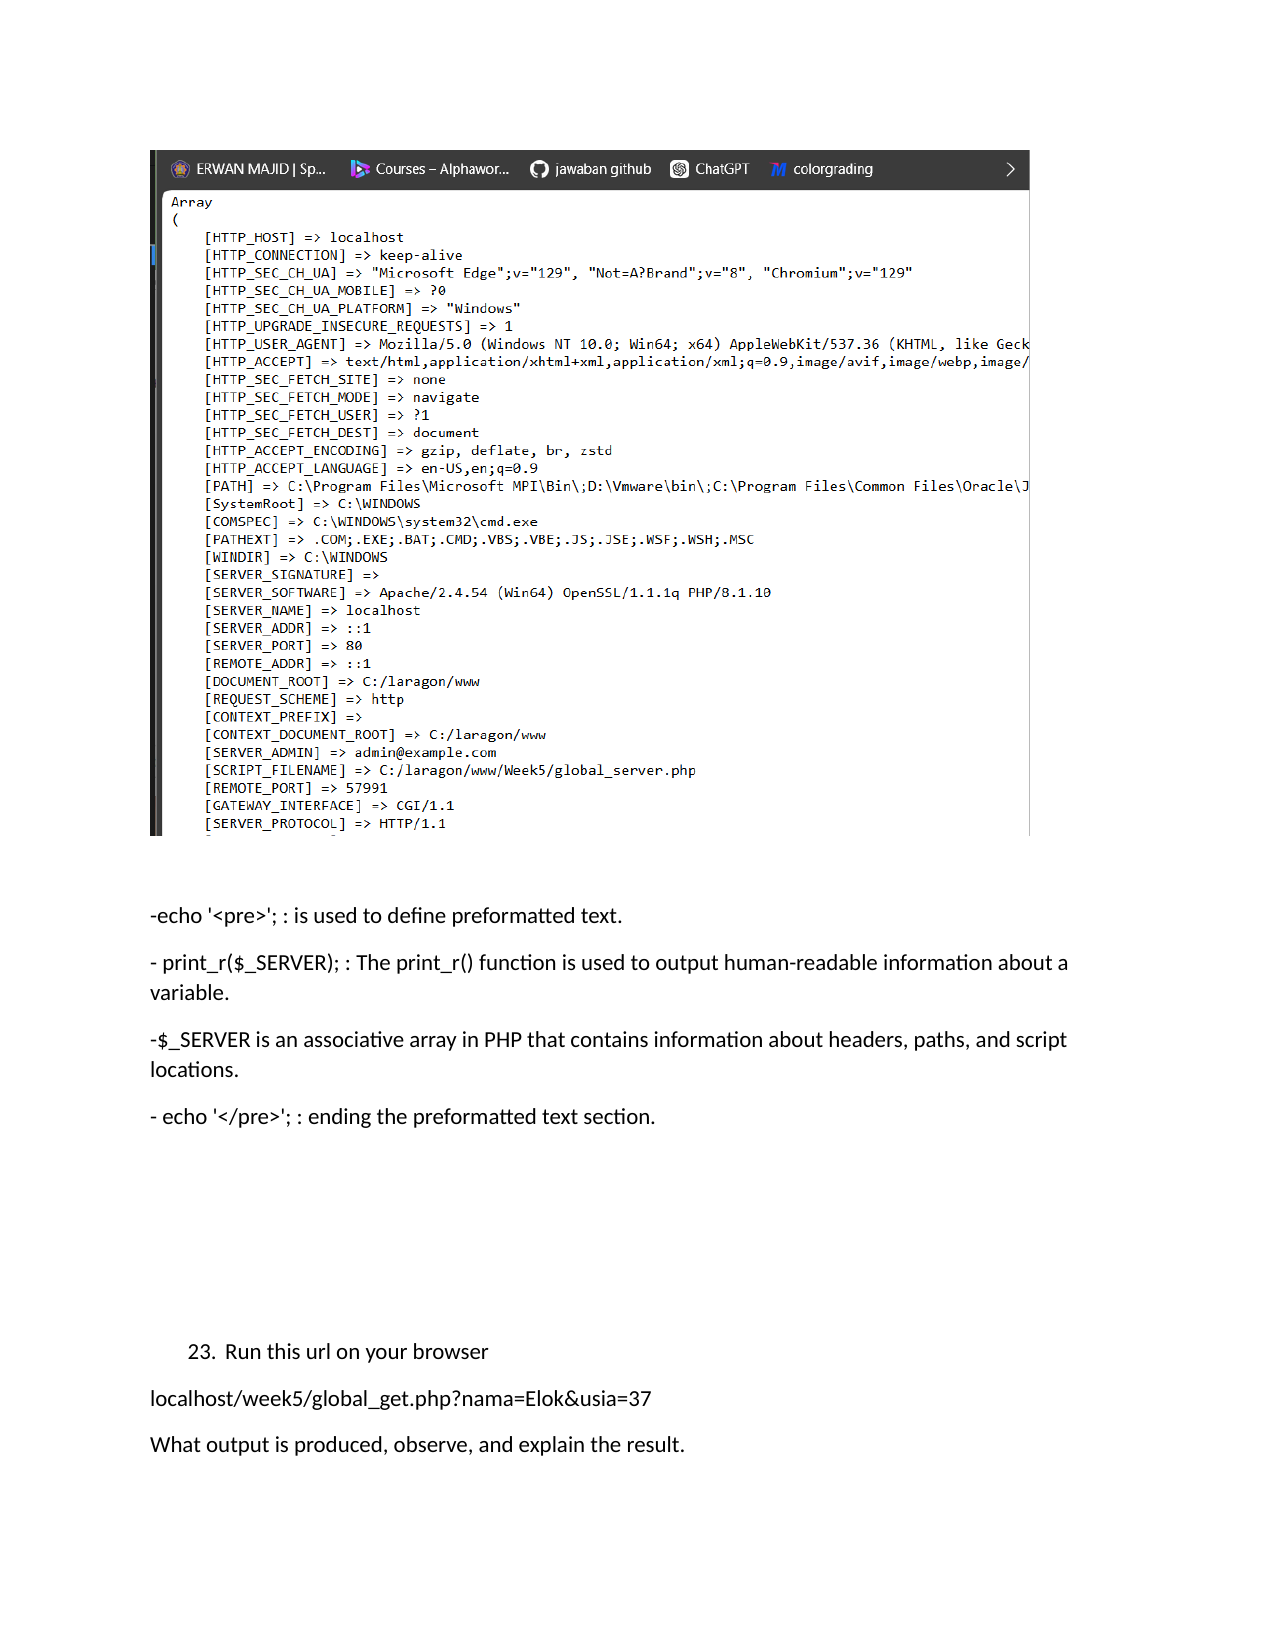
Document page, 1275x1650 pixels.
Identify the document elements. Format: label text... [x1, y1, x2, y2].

picture [150, 150, 1030, 836]
text -$_SERVER is an associative array in PHP that contains information about headers, paths, and script locations. [150, 1025, 1125, 1084]
text -echo '<pre>'; : is used to define preformatted text. [150, 901, 1125, 929]
text - echo '</pre>'; : ending the preformatted text section. [150, 1102, 1125, 1131]
text - print_r($_SERVER); : The print_r() function is used to output human-readable information about a variable. [150, 948, 1125, 1007]
text localhost/week5/global_get.php?nama=Elok&usia=37 [150, 1384, 1125, 1412]
text What output is produced, observe, and explain the result. [150, 1431, 1125, 1459]
list Run this url on your browser [187, 1337, 1125, 1365]
